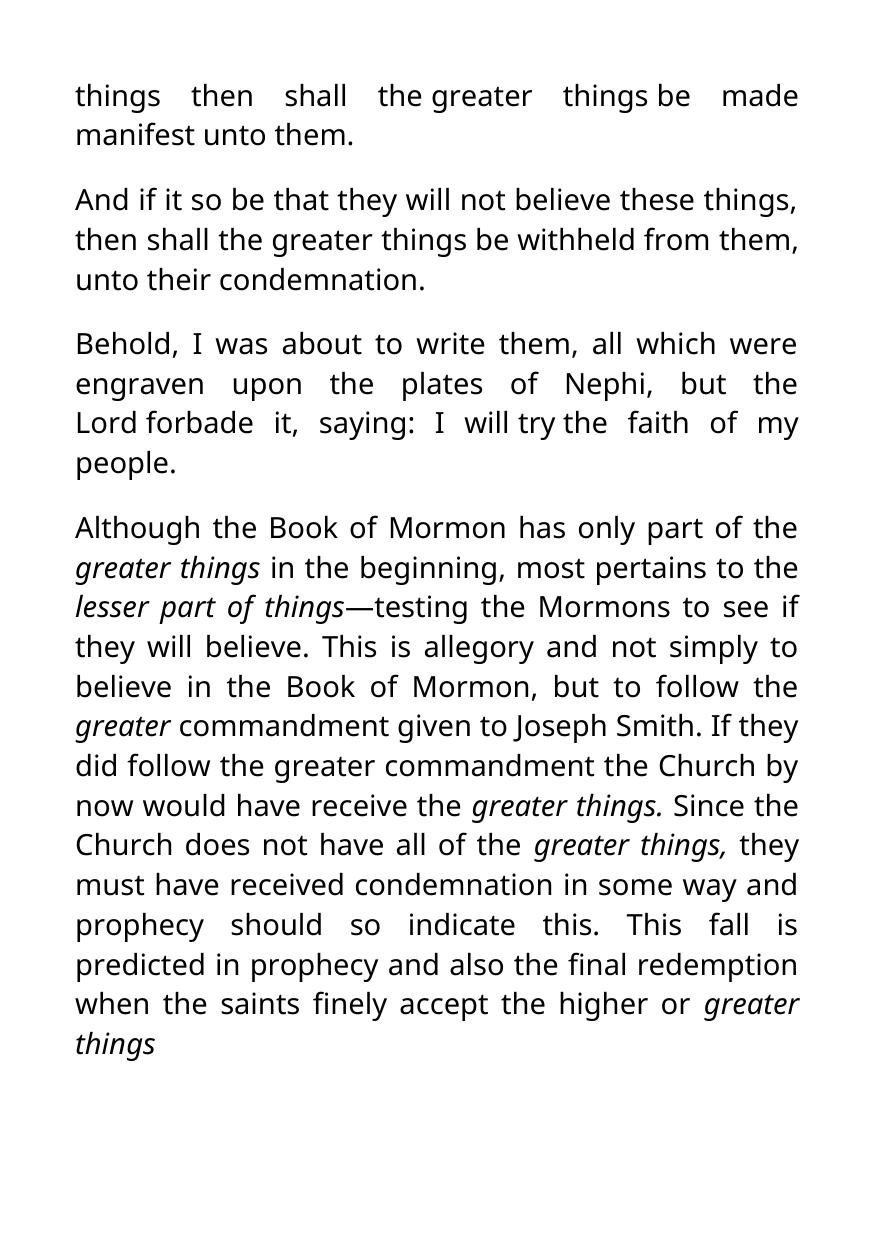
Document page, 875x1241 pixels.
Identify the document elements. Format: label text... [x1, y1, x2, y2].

list Behold, I was about to write them, all which were engraven upon the plates of Nephi, but the Lord forbade it, saying: I will try the faith of my people. [75, 323, 799, 482]
list And if it so be that they will not believe these things, then shall the greater things be withheld from them, unto their condemnation. [75, 179, 799, 298]
list Although the Book of Mormon has only part of the greater things in the beginning, most pertains to the lesser part of things—testing the Mormons to see if they will believe. This is allegory and not simply to believe in the Book of Mormon, but to follow the greater commandment given to Joseph Smith. If they did follow the greater commandment the Church by now would have receive the greater things. Since the Church does not have all of the greater things, they must have received condemnation in some way and prophecy should so indicate this. This fall is predicted in prophecy and also the final redemption when the saints finely accept the higher or greater things [75, 507, 799, 1063]
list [75, 75, 799, 154]
